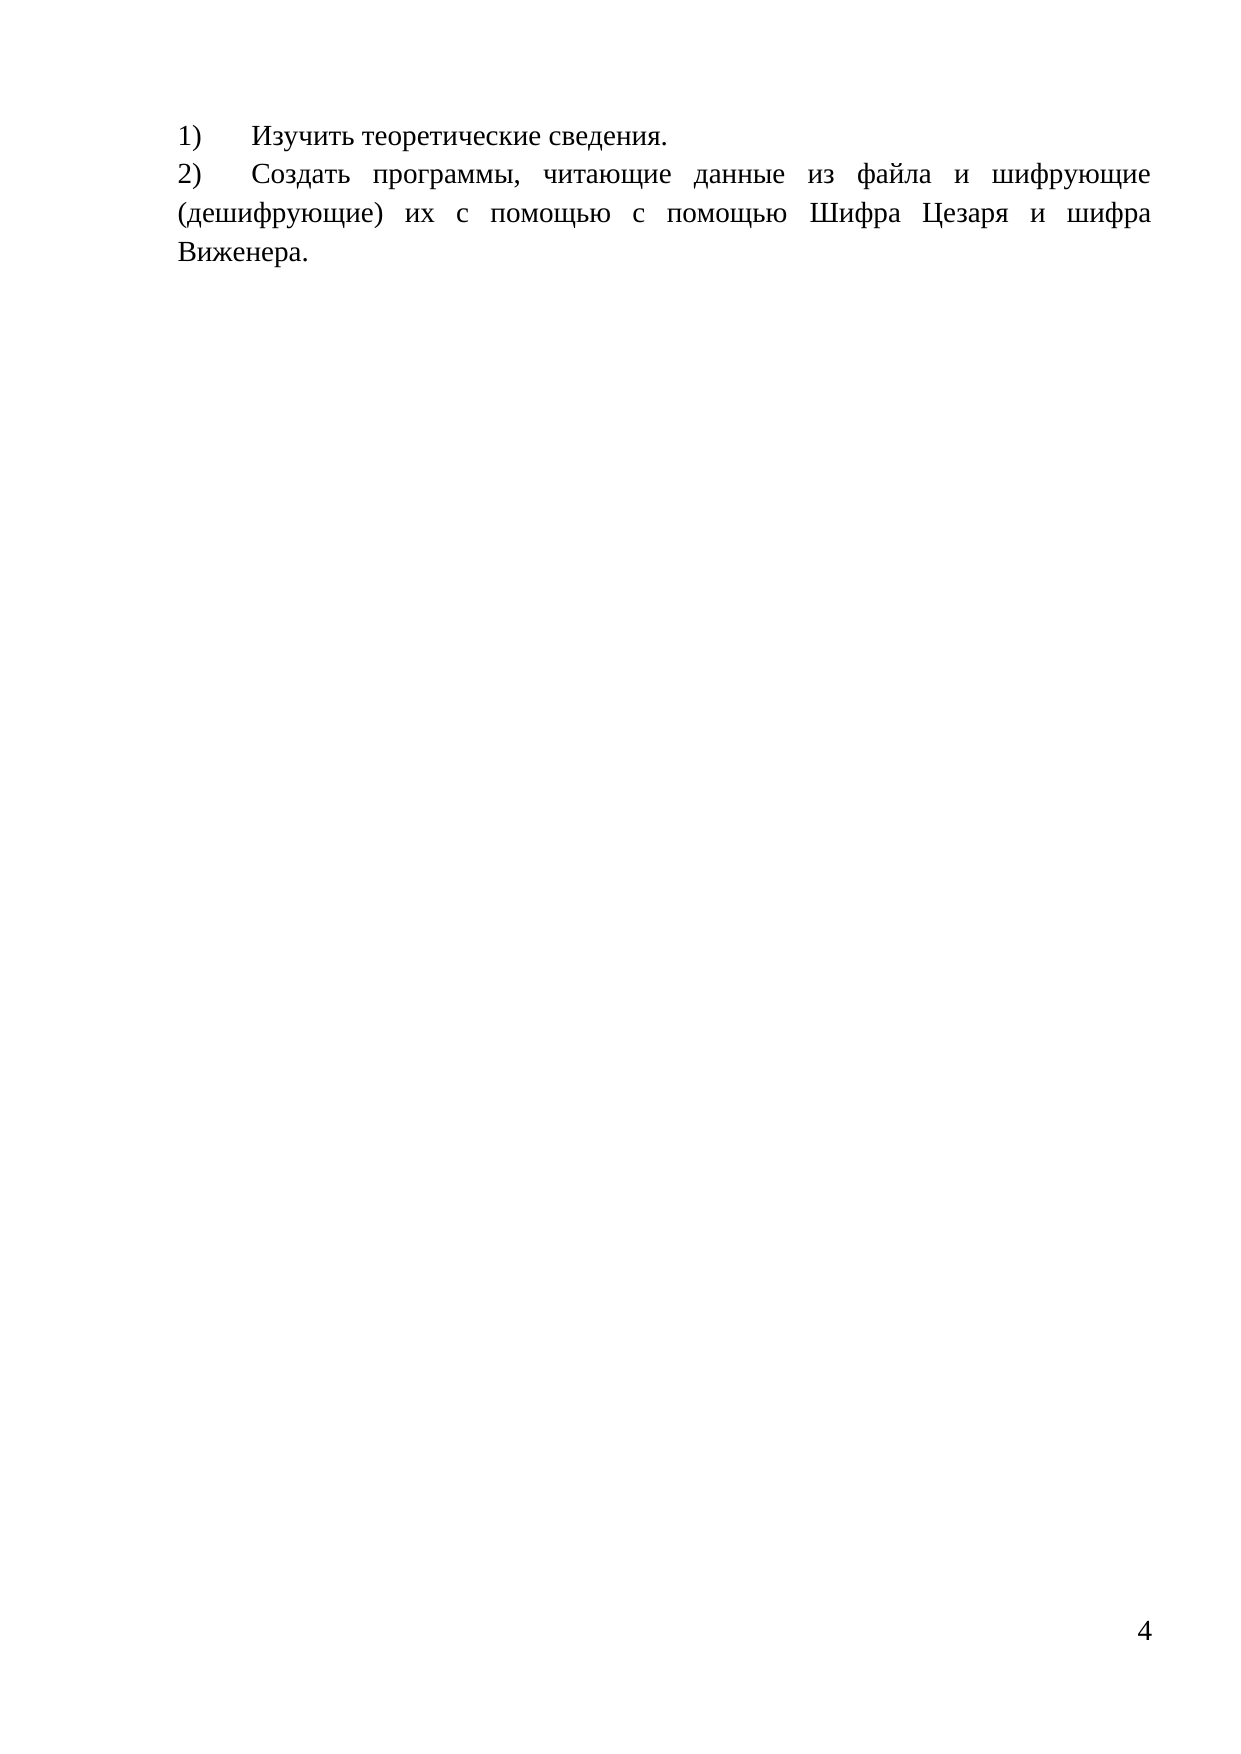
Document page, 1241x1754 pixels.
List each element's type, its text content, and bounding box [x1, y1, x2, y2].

list Изучить теоретические сведения. [177, 118, 1152, 152]
list Создать программы, читающие данные из файла и шифрующие (дешифрующие) их с помощью с помощью Шифра Цезаря и шифра Виженера. [177, 157, 1152, 267]
